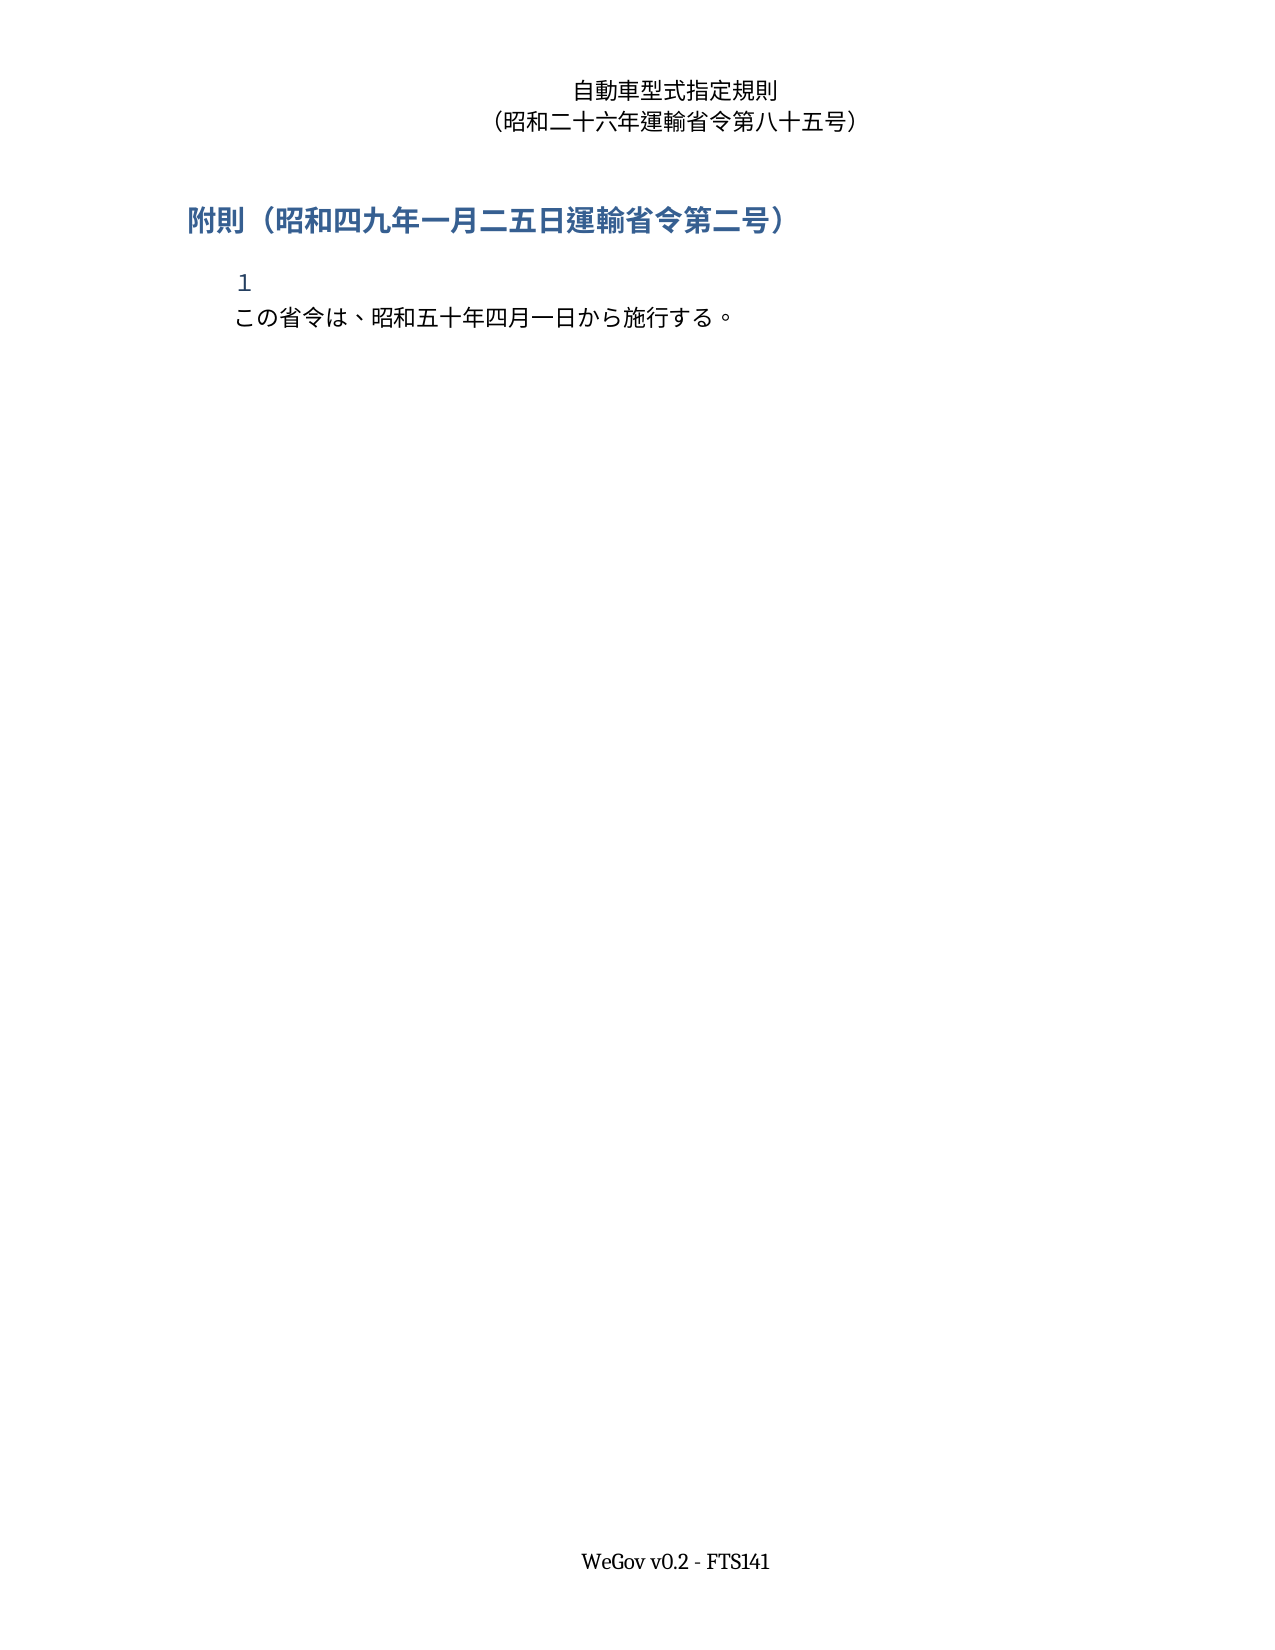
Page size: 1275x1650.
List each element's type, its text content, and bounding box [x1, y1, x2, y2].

subtitle １ [233, 266, 1087, 298]
subtitle 附則（昭和四九年一月二五日運輸省令第二号） [187, 200, 1087, 240]
text この省令は、昭和五十年四月一日から施行する。 [233, 302, 1087, 334]
